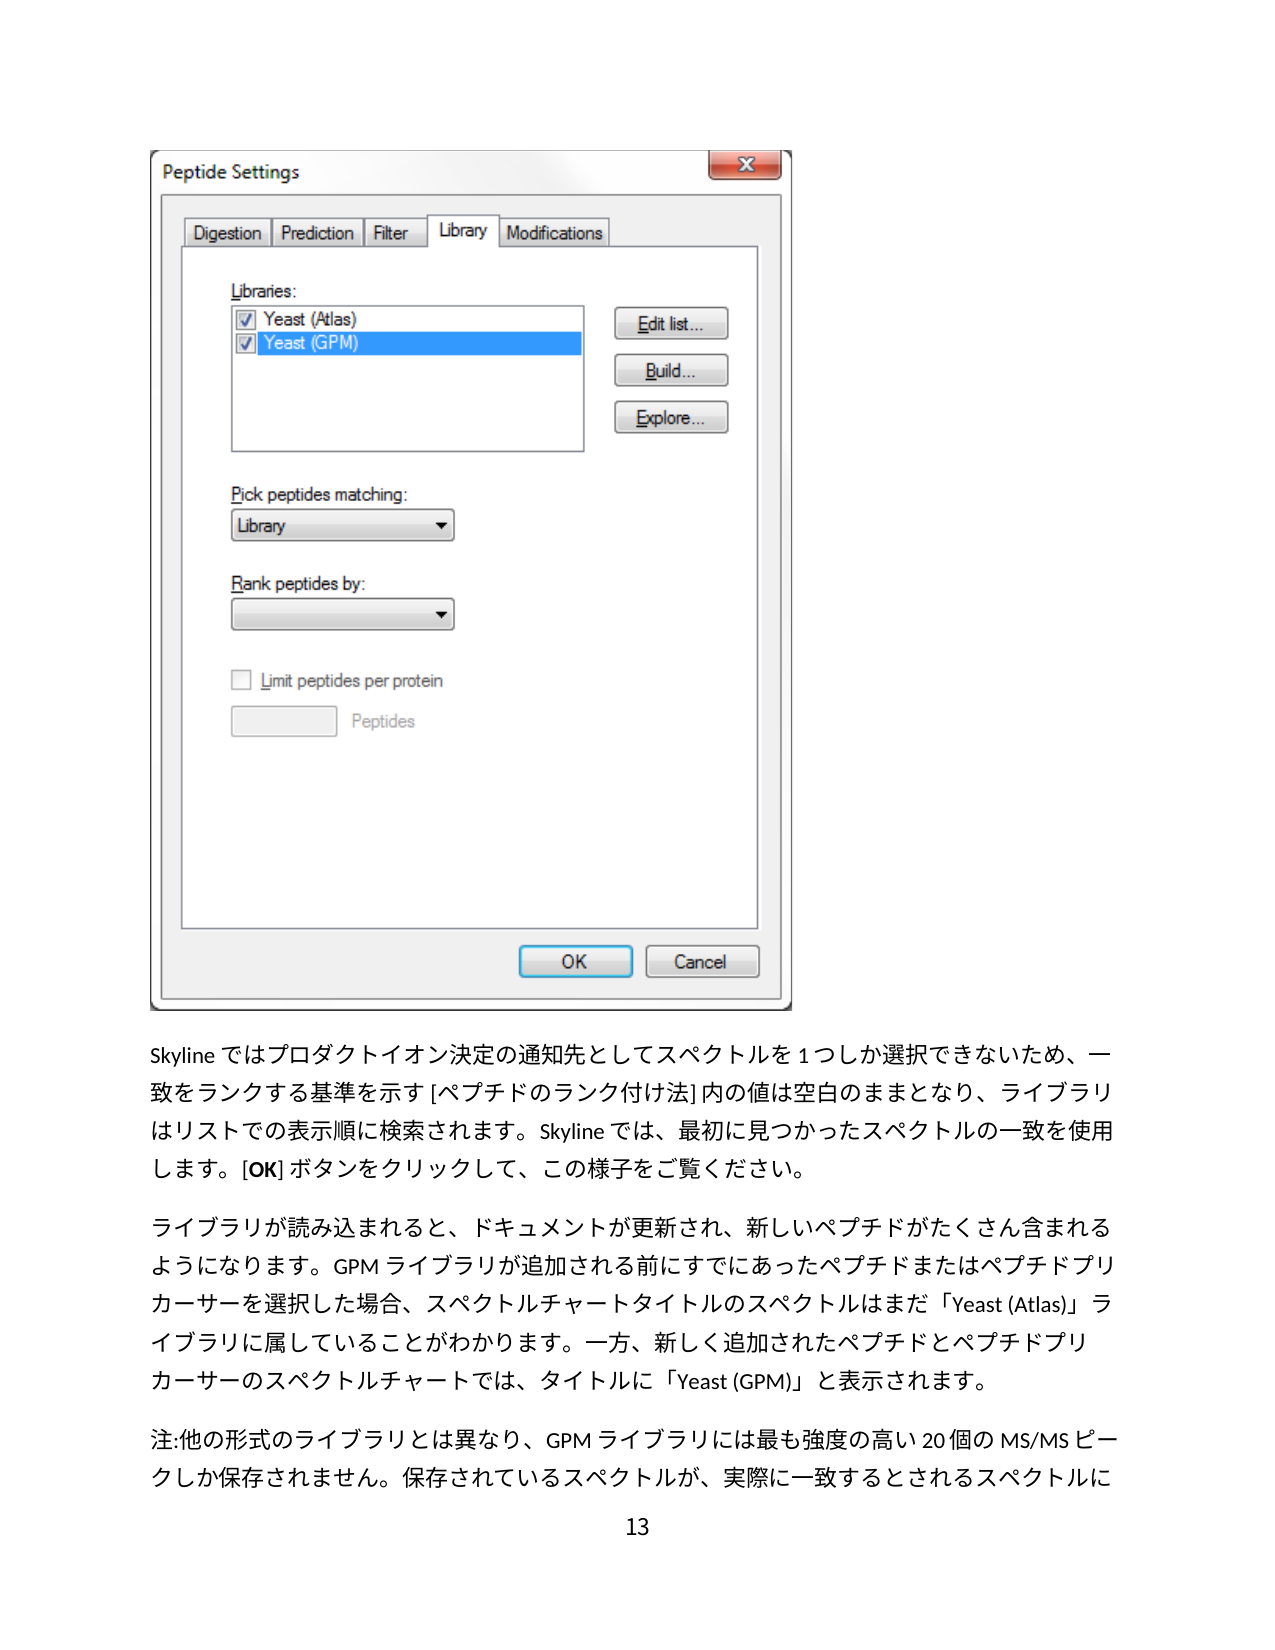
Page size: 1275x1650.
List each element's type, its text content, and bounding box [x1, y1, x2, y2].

text ライブラリが読み込まれると、ドキュメントが更新され、新しいペプチドがたくさん含まれるようになります。GPMライブラリが追加される前にすでにあったペプチドまたはペプチドプリカーサーを選択した場合、スペクトルチャートタイトルのスペクトルはまだ「Yeast (Atlas)」ライブラリに属していることがわかります。一方、新しく追加されたペプチドとペプチドプリカーサーのスペクトルチャートでは、タイトルに「Yeast (GPM)」と表示されます。 [150, 1210, 1125, 1396]
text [150, 1421, 1125, 1493]
text Skylineではプロダクトイオン決定の通知先としてスペクトルを1つしか選択できないため、一致をランクする基準を示す [ペプチドのランク付け法] 内の値は空白のままとなり、ライブラリはリストでの表示順に検索されます。Skylineでは、最初に見つかったスペクトルの一致を使用します。[OK] ボタンをクリックして、この様子をご覧ください。 [150, 1037, 1125, 1184]
picture [150, 150, 793, 1011]
